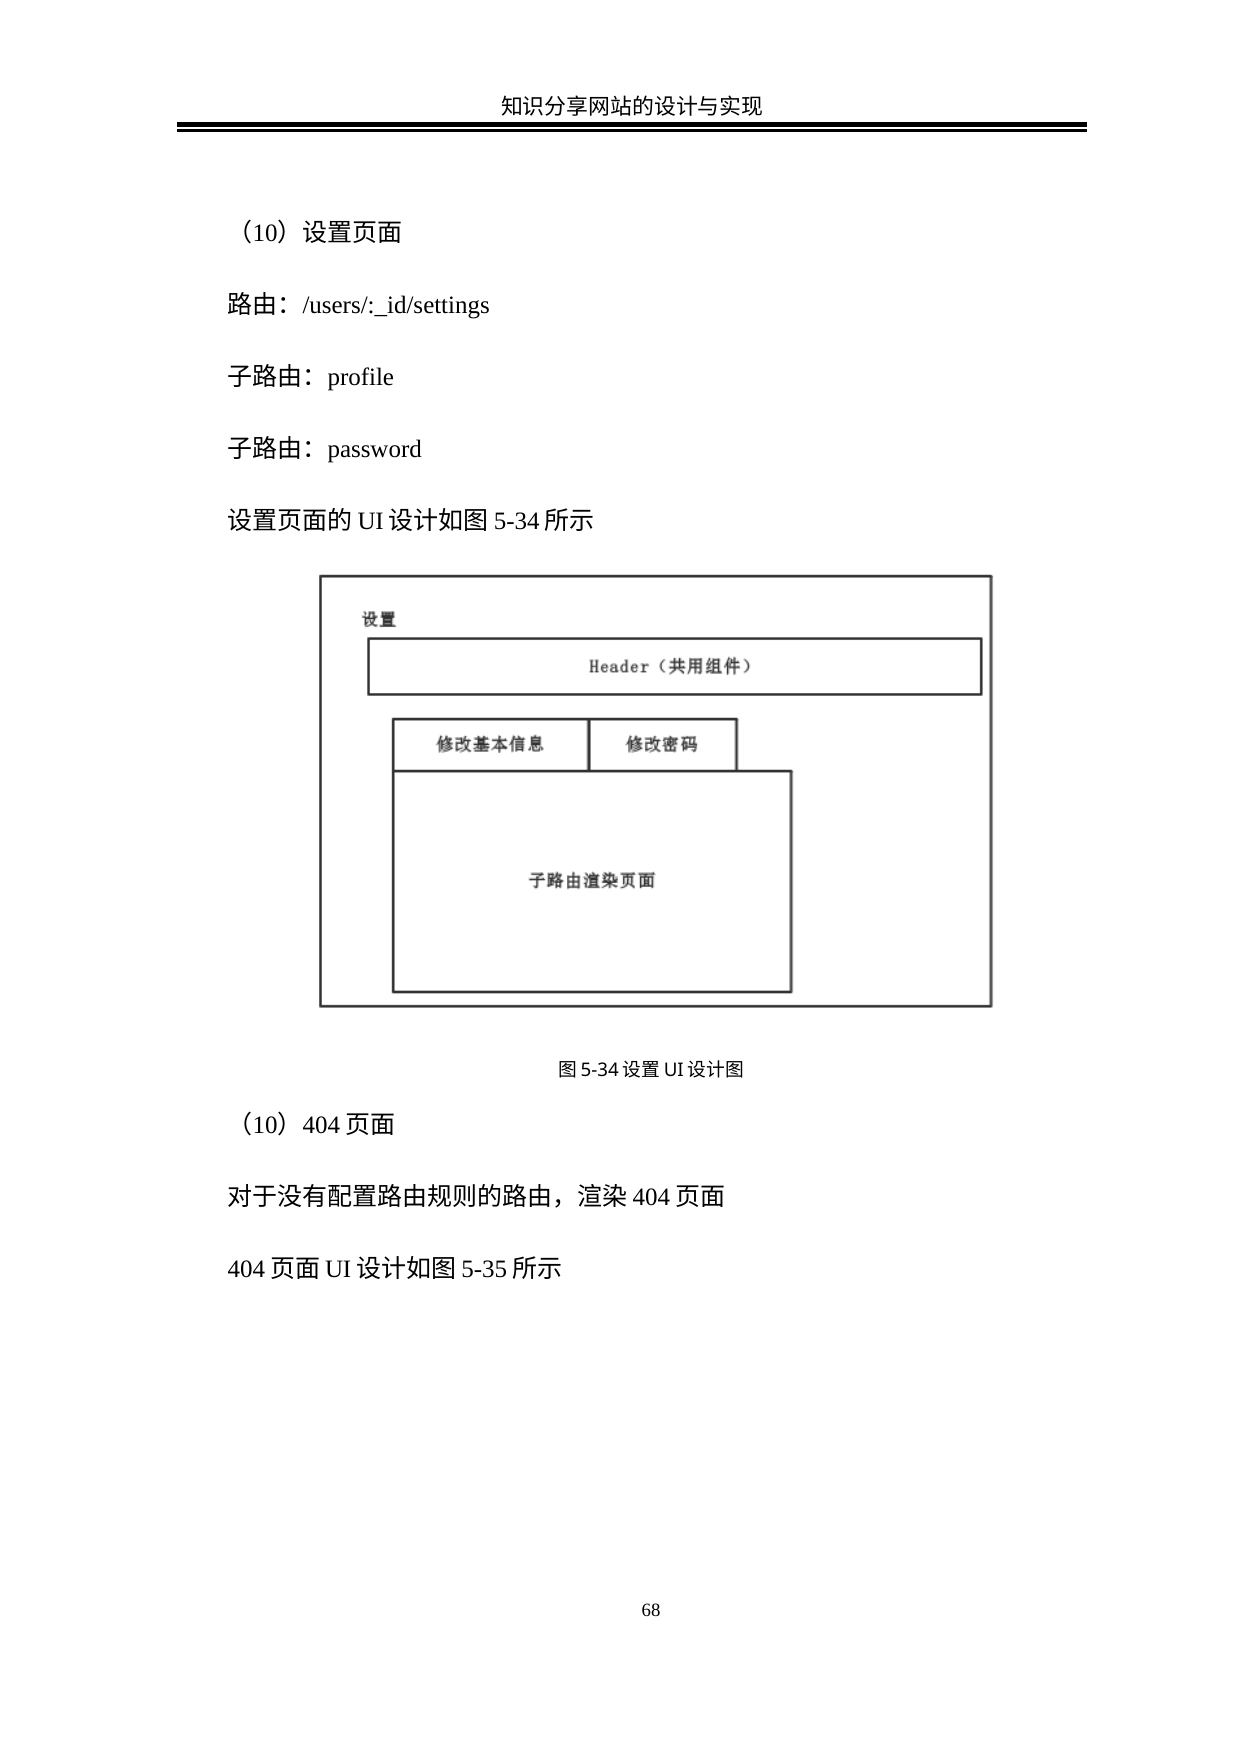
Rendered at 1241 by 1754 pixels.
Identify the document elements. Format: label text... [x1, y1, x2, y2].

text 路由：/users/:_id/settings [177, 270, 1087, 335]
text 子路由：profile [177, 342, 1087, 407]
text （10）404页面 [177, 1090, 1087, 1155]
text 对于没有配置路由规则的路由，渲染404页面 [177, 1162, 1087, 1227]
text 图5-34设置UI设计图 [177, 1052, 1087, 1084]
text （10）设置页面 [177, 198, 1087, 263]
text 设置页面的UI设计如图5-34所示 [177, 486, 1087, 551]
text 404页面UI设计如图5-35所示 [177, 1234, 1087, 1299]
text 子路由：password [177, 414, 1087, 479]
picture [302, 558, 1012, 1037]
